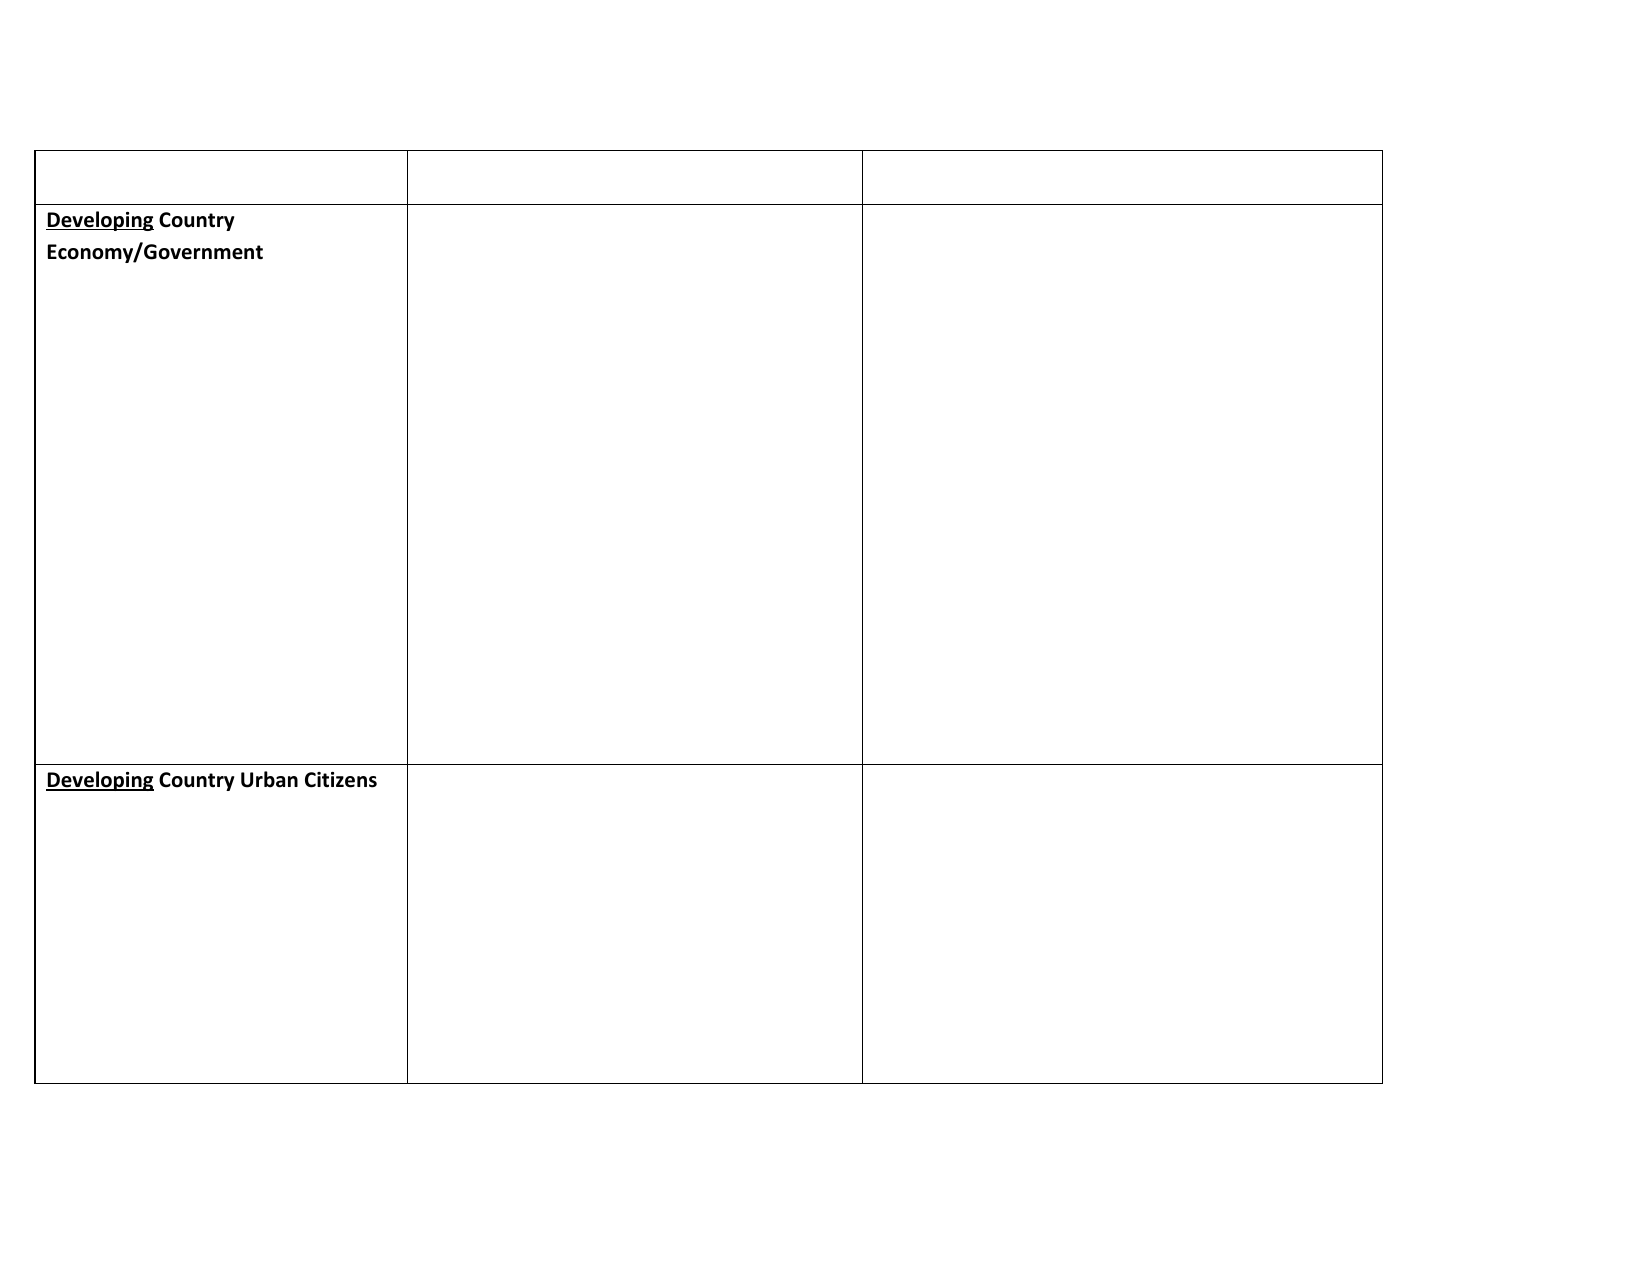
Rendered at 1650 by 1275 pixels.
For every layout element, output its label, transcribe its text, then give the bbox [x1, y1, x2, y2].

table_cell [408, 765, 862, 1083]
table_cell [863, 205, 1382, 764]
table_cell [863, 151, 1382, 204]
table_cell [408, 151, 862, 204]
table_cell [36, 765, 407, 1083]
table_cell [36, 151, 407, 204]
table_cell [863, 765, 1382, 1083]
table_cell Developing Country Economy/Government [36, 205, 407, 764]
table_cell [408, 205, 862, 764]
